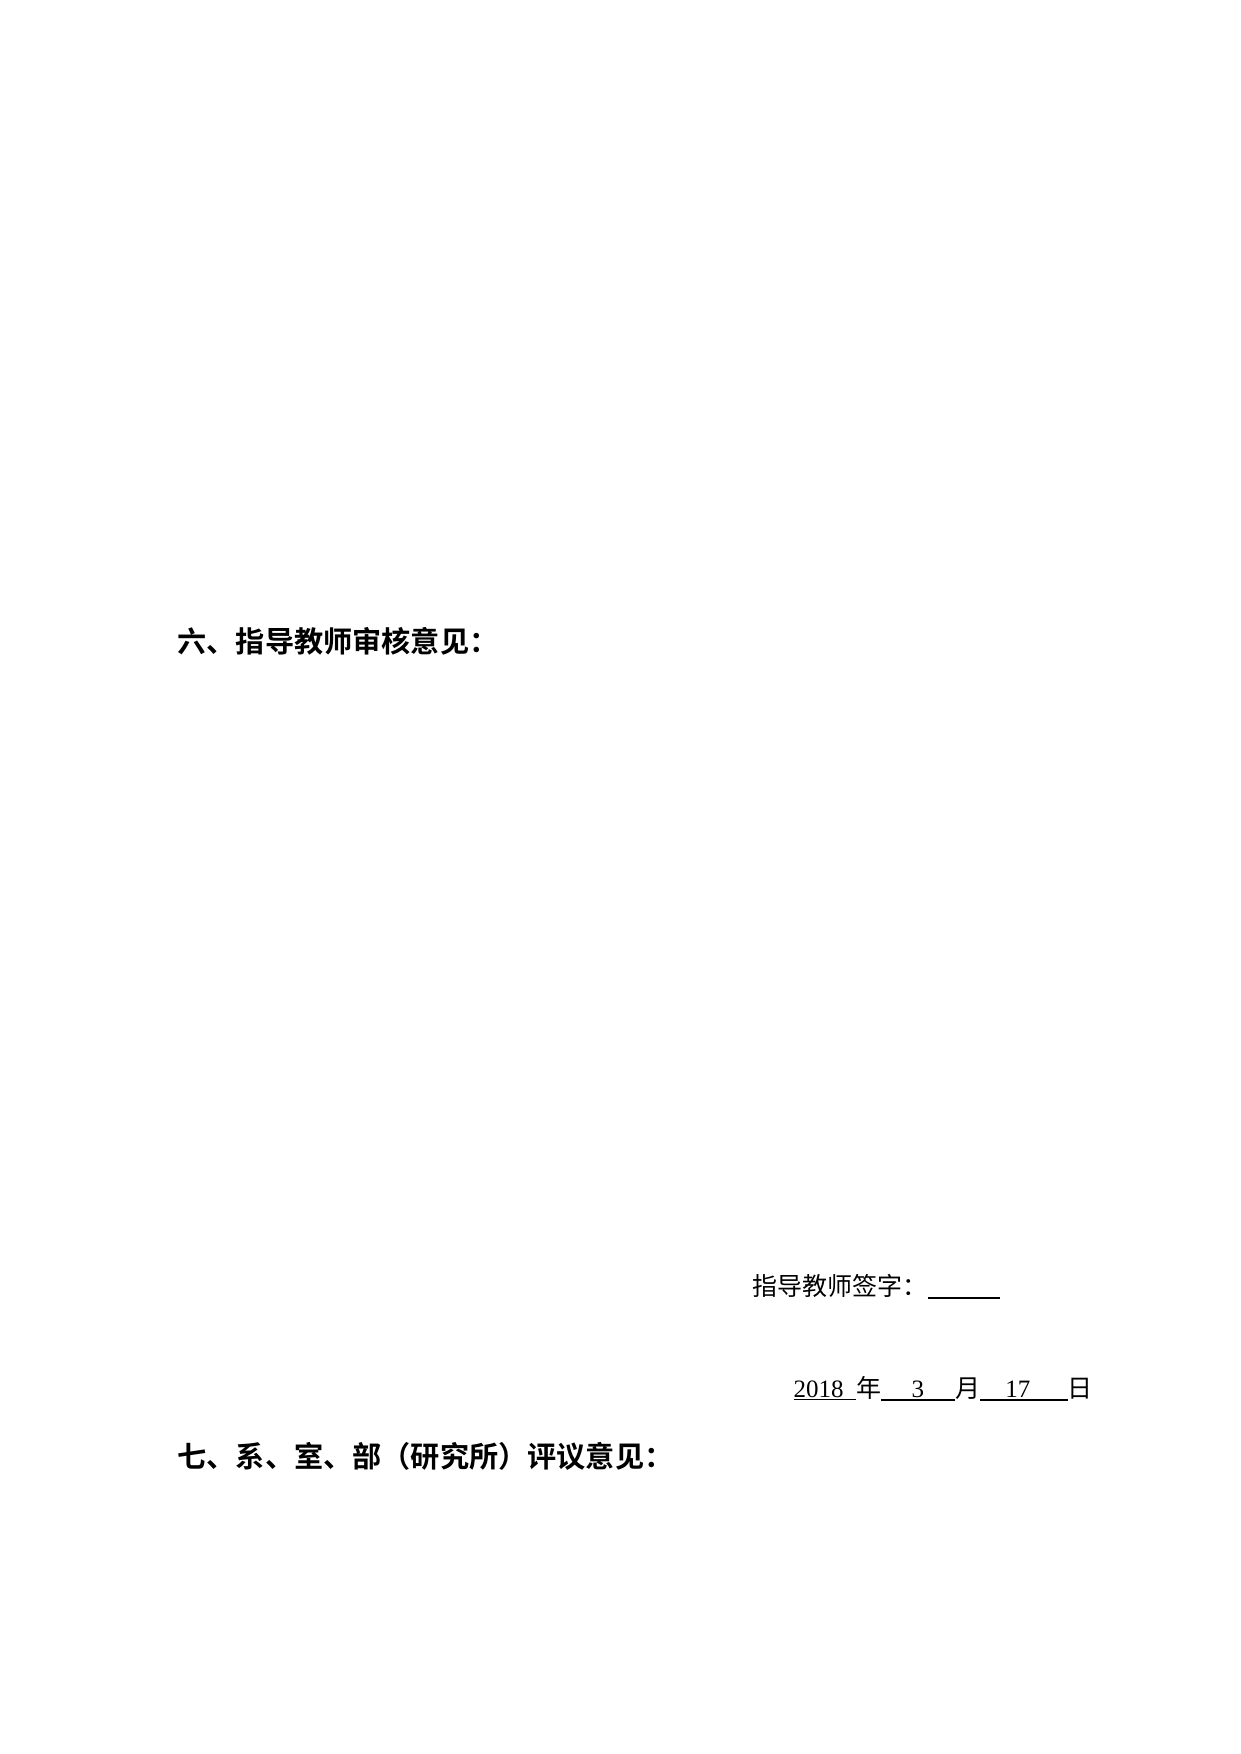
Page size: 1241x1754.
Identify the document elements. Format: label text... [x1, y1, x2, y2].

text 指导教师签字： [177, 1251, 1092, 1318]
text 六、指导教师审核意见： [177, 605, 1092, 673]
text 七、系、室、部（研究所）评议意见： [177, 1420, 1092, 1488]
text 2018 年 3 月 17 日 [177, 1352, 1092, 1420]
